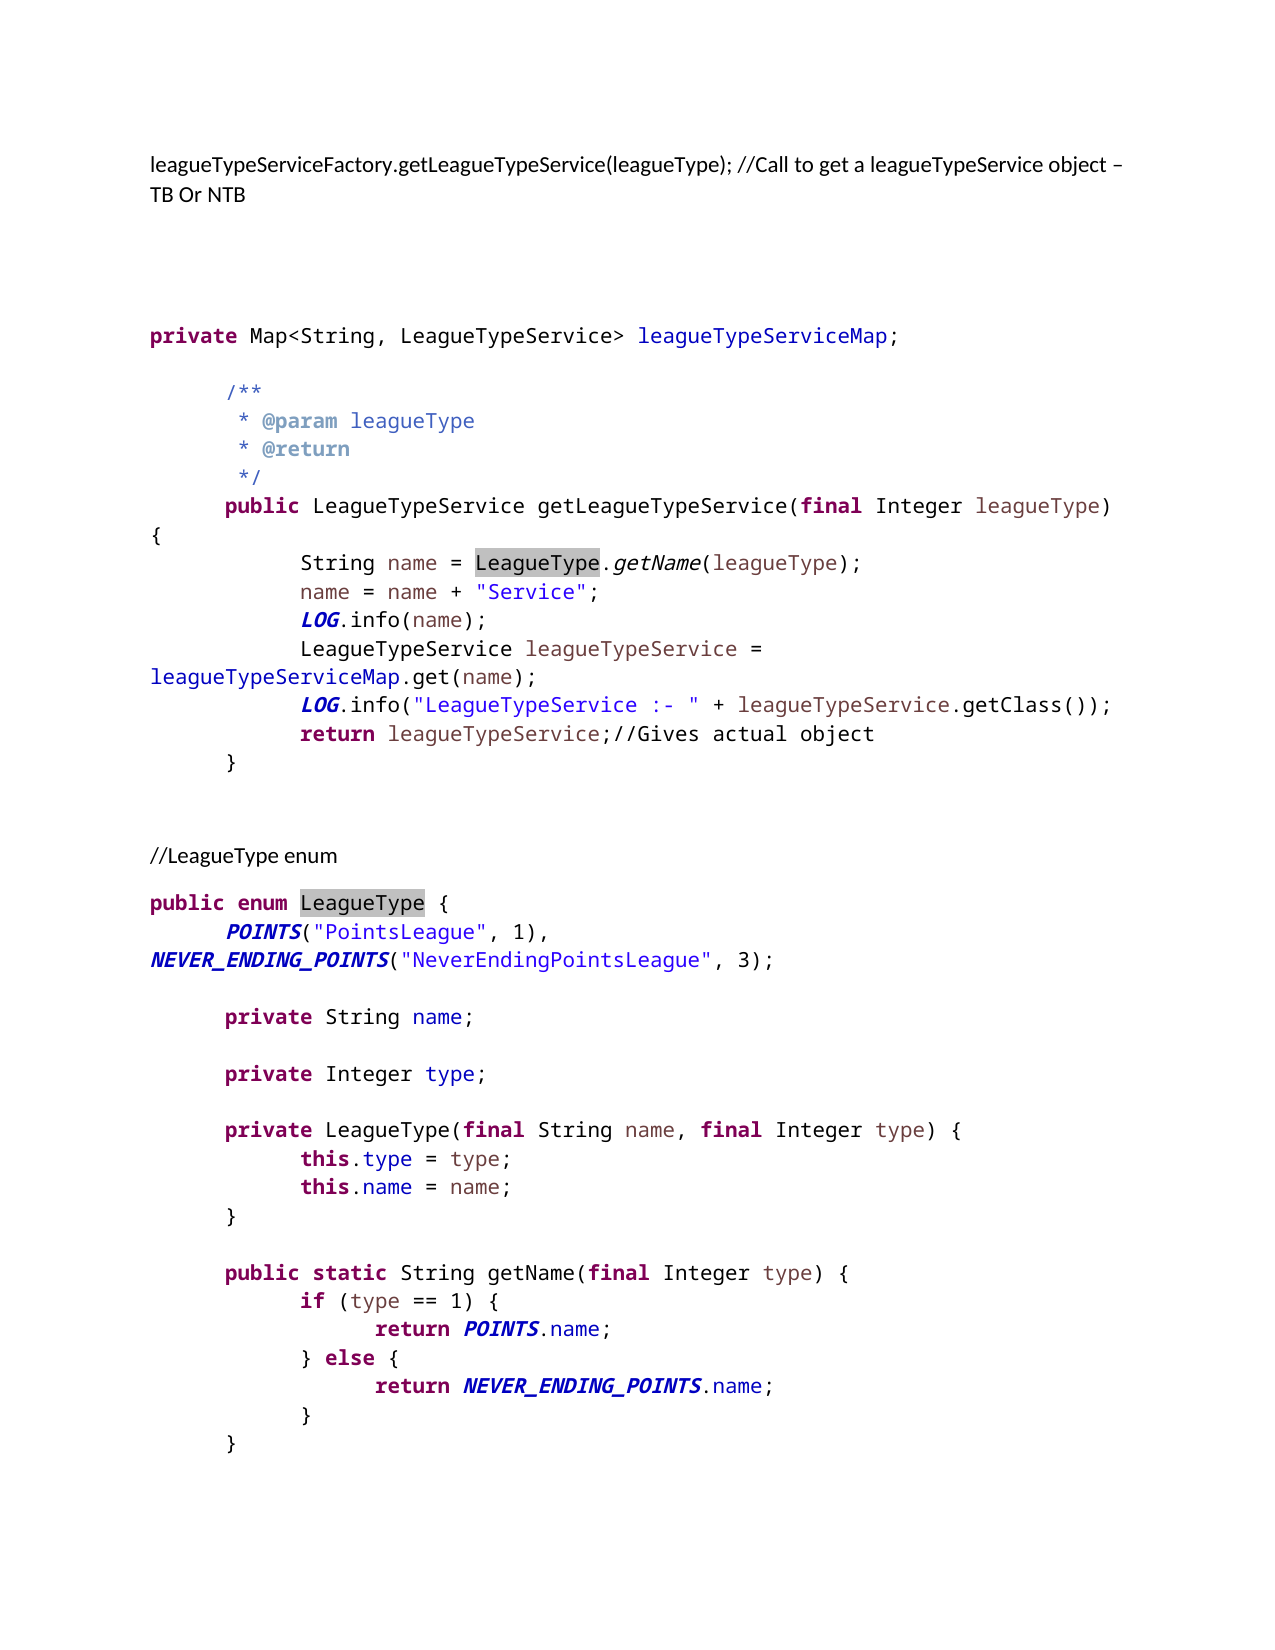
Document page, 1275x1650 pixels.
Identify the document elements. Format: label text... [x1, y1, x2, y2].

text return leagueTypeService;//Gives actual object [150, 719, 1125, 747]
text if (type == 1) { [150, 1286, 1125, 1314]
text private Integer type; [150, 1059, 1125, 1087]
text public enum LeagueType { [150, 888, 1125, 917]
text LOG.info(name); [150, 605, 1125, 634]
text private LeagueType(final String name, final Integer type) { [150, 1116, 1125, 1144]
text } [150, 747, 1125, 776]
text } [150, 1428, 1125, 1457]
text name = name + "Service"; [150, 577, 1125, 605]
text } [150, 1201, 1125, 1229]
text /** [150, 378, 1125, 406]
text POINTS("PointsLeague", 1), NEVER_ENDING_POINTS("NeverEndingPointsLeague", 3); [150, 917, 1125, 974]
text } [150, 1400, 1125, 1428]
text */ [150, 463, 1125, 491]
text LeagueTypeService leagueTypeService = leagueTypeServiceMap.get(name); [150, 634, 1125, 691]
text * @param leagueType [150, 406, 1125, 434]
text return POINTS.name; [150, 1314, 1125, 1343]
text } else { [150, 1343, 1125, 1371]
text private String name; [150, 1002, 1125, 1031]
text String name = LeagueType.getName(leagueType); [150, 548, 475, 577]
text public LeagueTypeService getLeagueTypeService(final Integer leagueType) { [150, 491, 1125, 548]
text //LeagueType enum [150, 842, 1125, 869]
text String name = LeagueType.getName(leagueType); [600, 548, 1125, 577]
text private Map<String, LeagueTypeService> leagueTypeServiceMap; [150, 321, 1125, 349]
text leagueTypeServiceFactory.getLeagueTypeService(leagueType); //Call to get a leagueTypeService object –TB Or NTB [150, 150, 1125, 208]
text * @return [150, 434, 1125, 463]
text return NEVER_ENDING_POINTS.name; [150, 1371, 1125, 1400]
text public static String getName(final Integer type) { [150, 1258, 1125, 1286]
text this.name = name; [150, 1172, 1125, 1201]
text LOG.info("LeagueTypeService :- " + leagueTypeService.getClass()); [150, 691, 1125, 719]
text this.type = type; [150, 1144, 1125, 1172]
